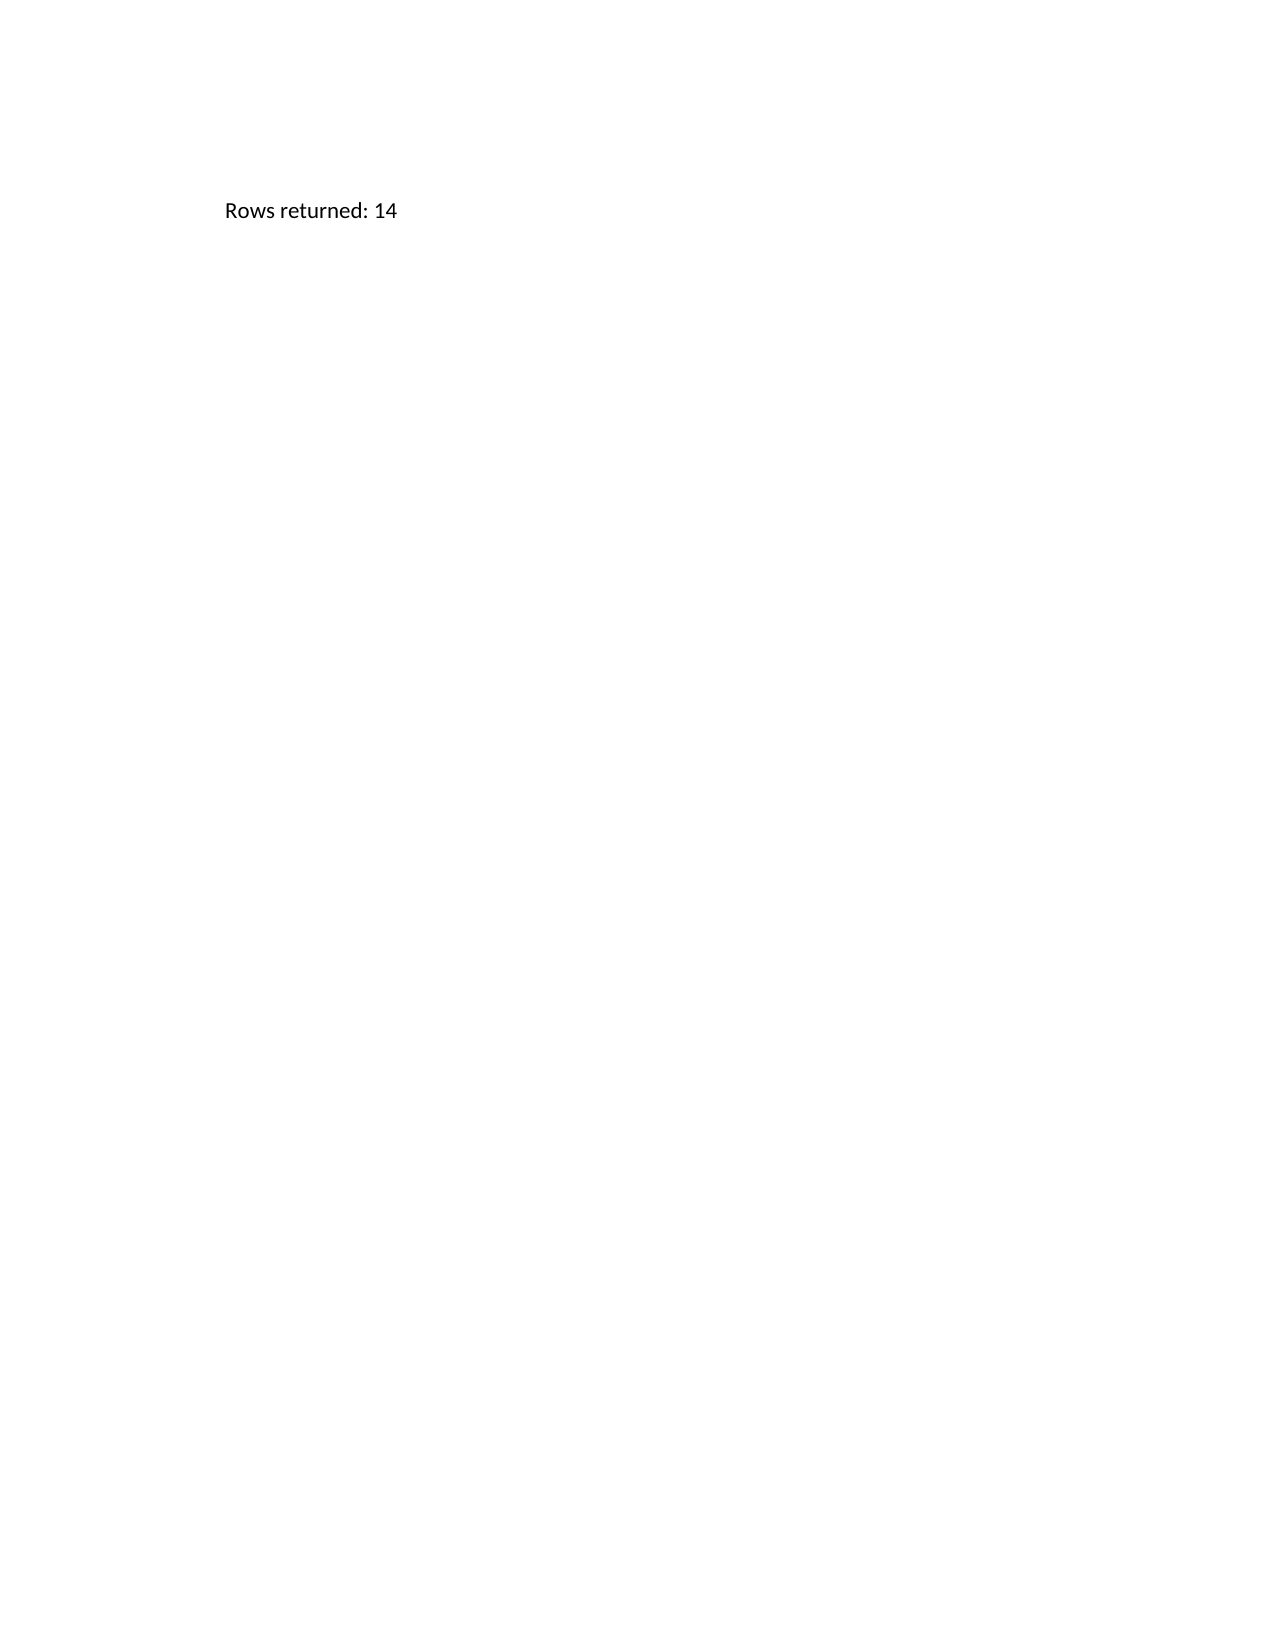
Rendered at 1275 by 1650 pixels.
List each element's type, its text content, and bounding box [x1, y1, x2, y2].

text Rows returned: 14 [225, 196, 1125, 224]
